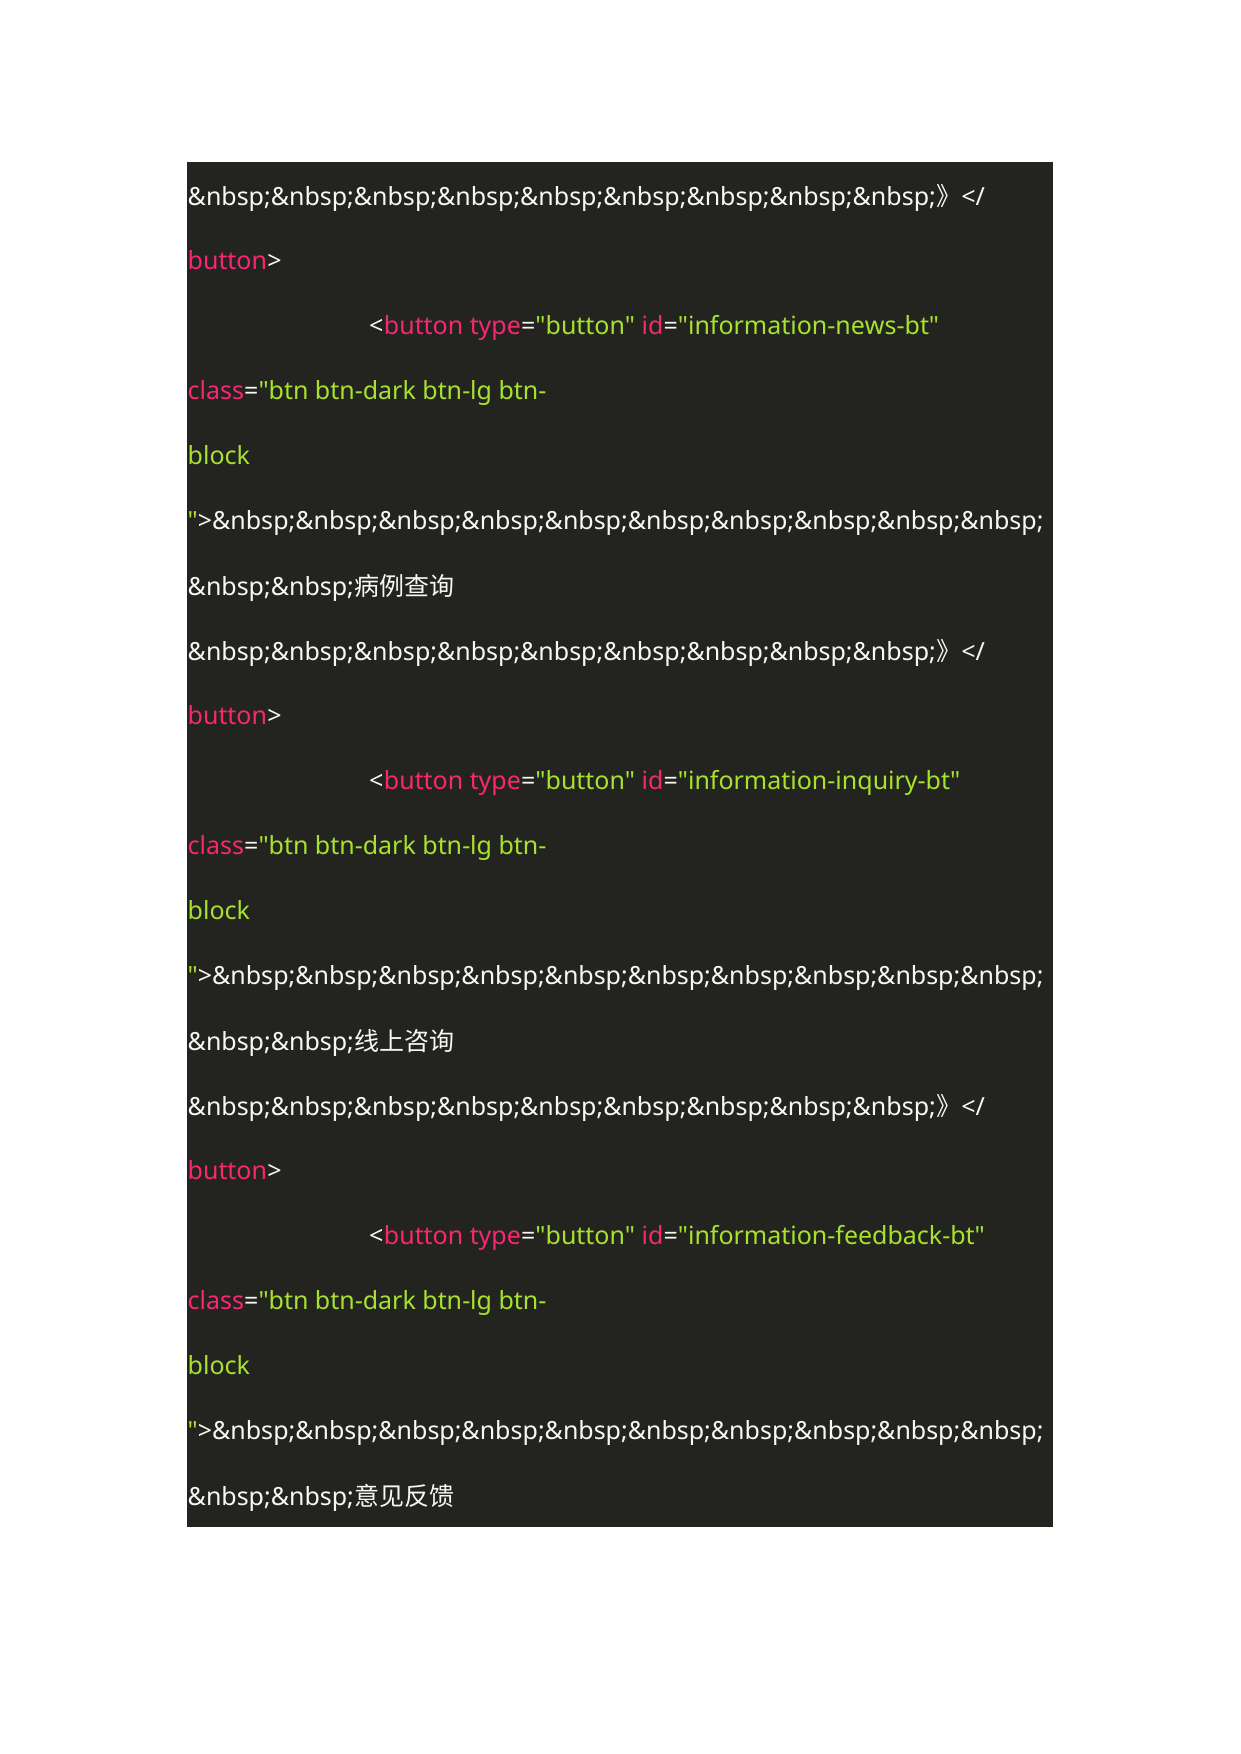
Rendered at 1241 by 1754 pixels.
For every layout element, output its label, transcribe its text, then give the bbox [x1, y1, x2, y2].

text <button type="button" id="information-inquiry-bt" class="btn btn-dark btn-lg btn-block">&nbsp;&nbsp;&nbsp;&nbsp;&nbsp;&nbsp;&nbsp;&nbsp;&nbsp;&nbsp;&nbsp;&nbsp;线上咨询&nbsp;&nbsp;&nbsp;&nbsp;&nbsp;&nbsp;&nbsp;&nbsp;&nbsp;》</button> [187, 747, 1053, 1202]
text <button type="button" id="information-news-bt" class="btn btn-dark btn-lg btn-block">&nbsp;&nbsp;&nbsp;&nbsp;&nbsp;&nbsp;&nbsp;&nbsp;&nbsp;&nbsp;&nbsp;&nbsp;病例查询&nbsp;&nbsp;&nbsp;&nbsp;&nbsp;&nbsp;&nbsp;&nbsp;&nbsp;》</button> [187, 292, 1053, 747]
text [187, 162, 1053, 292]
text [187, 1202, 1053, 1527]
